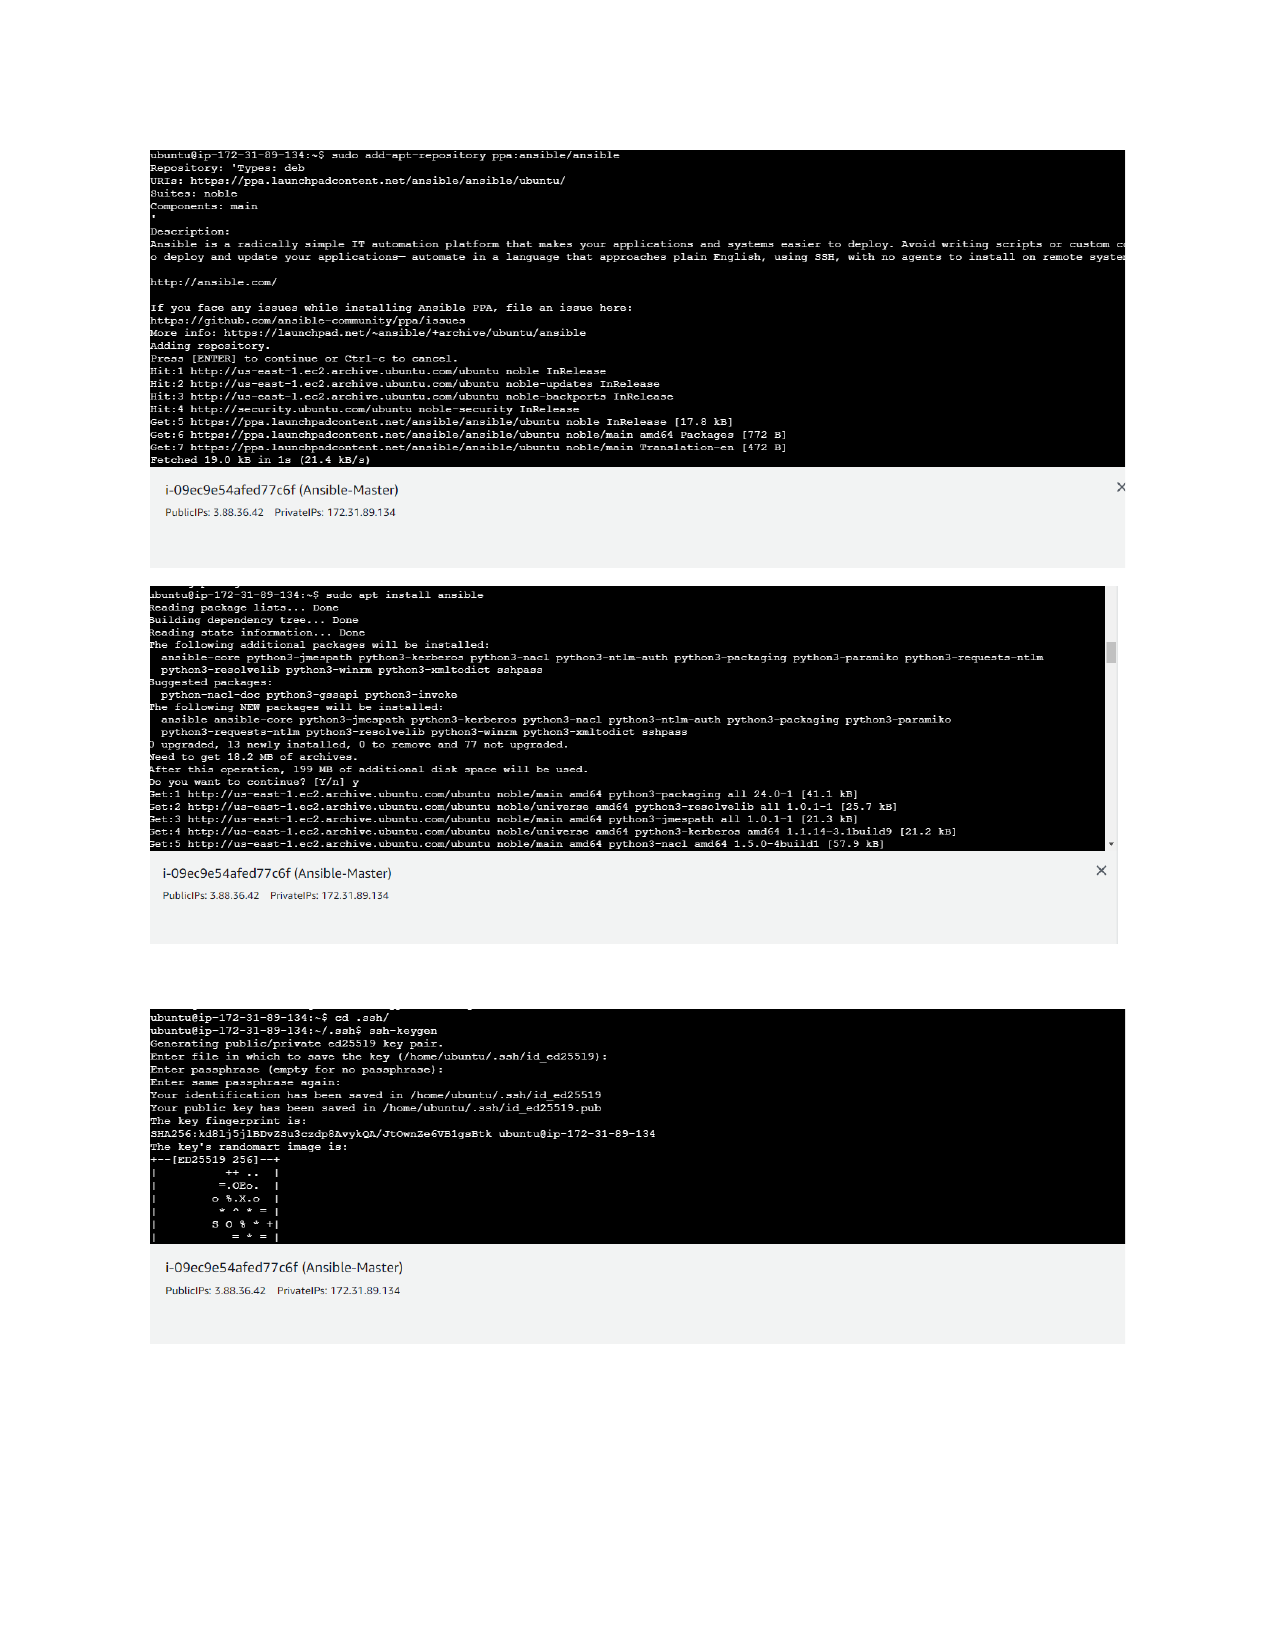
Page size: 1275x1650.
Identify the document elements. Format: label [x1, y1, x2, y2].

picture [150, 1009, 1125, 1344]
picture [150, 150, 1125, 568]
picture [150, 586, 1125, 944]
